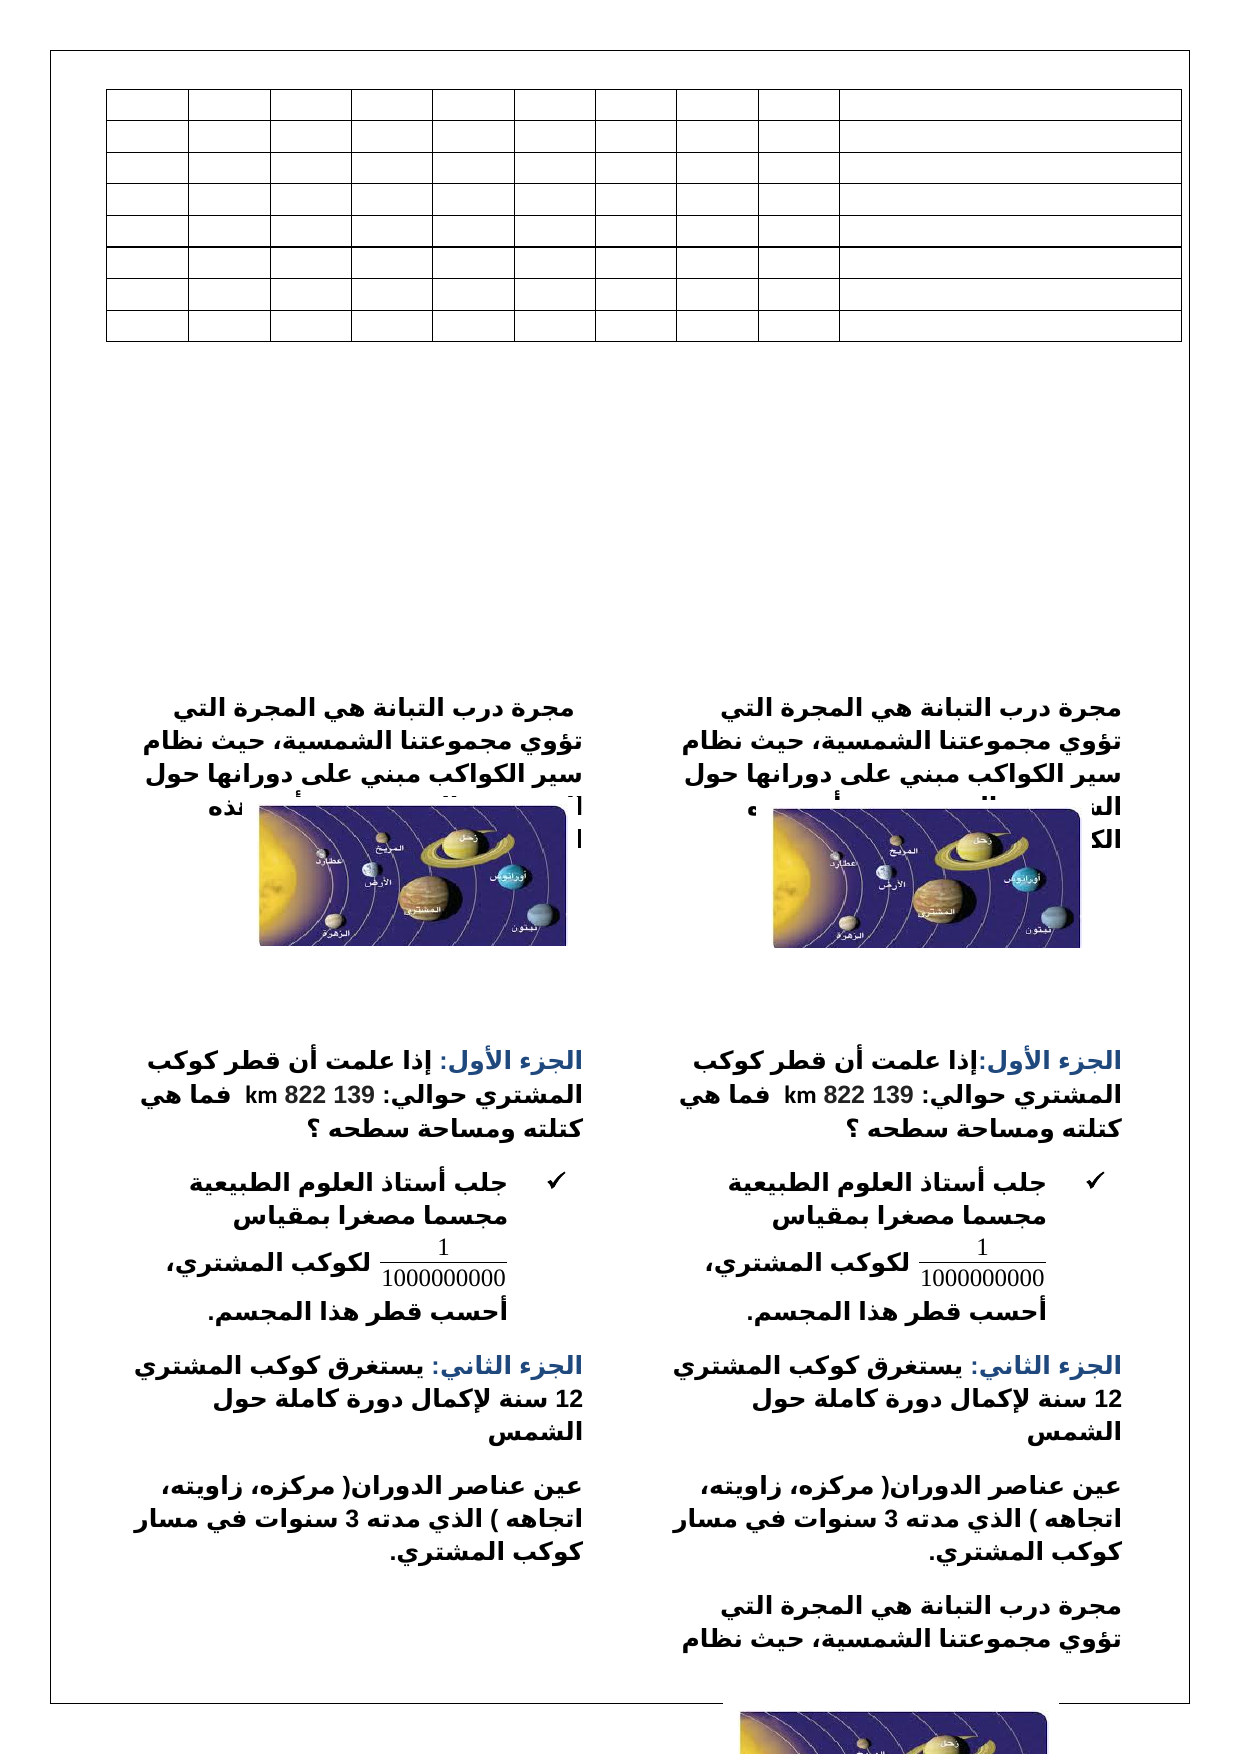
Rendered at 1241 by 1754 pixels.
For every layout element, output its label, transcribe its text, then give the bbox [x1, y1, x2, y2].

table_cell [840, 184, 1181, 215]
table_cell [189, 279, 270, 309]
table_cell [433, 216, 514, 246]
table_cell [515, 184, 595, 215]
table_cell [759, 279, 839, 309]
table_cell [433, 279, 514, 309]
table_cell [352, 90, 432, 120]
table_cell [189, 90, 270, 120]
table_cell [271, 279, 351, 309]
picture [737, 1710, 1049, 1754]
table_cell [107, 311, 188, 341]
text مجرة درب التبانة هي المجرة التي تؤوي مجموعتنا الشمسية، حيث نظام سير الكواكب مبني على دورانها حول الشمس و المشتري هو أحد هذه الكواكب. [118, 693, 583, 854]
table_cell [352, 279, 432, 309]
table_cell [759, 90, 839, 120]
table_cell [107, 184, 188, 215]
table_cell [515, 279, 595, 309]
picture [770, 807, 1082, 948]
table_cell [596, 90, 676, 120]
table_cell [677, 248, 758, 278]
table_cell [107, 121, 188, 152]
table_cell [352, 153, 432, 183]
table_cell [271, 121, 351, 152]
table_cell [352, 121, 432, 152]
text مجرة درب التبانة هي المجرة التي تؤوي مجموعتنا الشمسية، حيث نظام سير الكواكب مبني على دورانها حول الشمس و المشتري هو أحد هذه الكواكب. [657, 693, 1122, 854]
list جلب أستاذ العلوم الطبيعية مجسما مصغرا بمقياس لكوكب المشتري، أحسب قطر هذا المجسم. [118, 1168, 546, 1326]
table_cell [677, 121, 758, 152]
table_cell [433, 153, 514, 183]
table_cell [189, 184, 270, 215]
table_cell [840, 153, 1181, 183]
table_cell [107, 216, 188, 246]
table_cell [677, 216, 758, 246]
text الجزء الثاني: يستغرق كوكب المشتري 12 سنة لإكمال دورة كاملة حول الشمس [657, 1351, 1122, 1446]
table_cell [515, 90, 595, 120]
table_cell [515, 121, 595, 152]
text عين عناصر الدوران( مركزه، زاويته، اتجاهه ) الذي مدته 3 سنوات في مسار كوكب المشتري. [657, 1471, 1122, 1566]
table_cell [271, 216, 351, 246]
table_cell [352, 311, 432, 341]
table_cell [271, 184, 351, 215]
table_cell [515, 153, 595, 183]
text عين عناصر الدوران( مركزه، زاويته، اتجاهه ) الذي مدته 3 سنوات في مسار كوكب المشتري. [118, 1471, 583, 1566]
table_cell [433, 184, 514, 215]
table_cell [840, 90, 1181, 120]
table_cell [596, 279, 676, 309]
table_cell [759, 216, 839, 246]
table_cell [271, 248, 351, 278]
text الجزء الأول:إذا علمت أن قطر كوكب المشتري حوالي: 139 822 km فما هي كتلته ومساحة سطحه ؟ [657, 1046, 1122, 1143]
table_cell [840, 279, 1181, 309]
table_cell [352, 216, 432, 246]
table_cell [189, 311, 270, 341]
table_cell [107, 153, 188, 183]
table_cell [596, 311, 676, 341]
table_cell [677, 311, 758, 341]
table_cell [189, 248, 270, 278]
table_cell [677, 90, 758, 120]
table_cell [596, 216, 676, 246]
table_cell [759, 184, 839, 215]
table_cell [840, 248, 1181, 278]
table_cell [596, 248, 676, 278]
table_cell [759, 153, 839, 183]
table_cell [189, 216, 270, 246]
text الجزء الثاني: يستغرق كوكب المشتري 12 سنة لإكمال دورة كاملة حول الشمس [118, 1351, 583, 1446]
picture [256, 804, 568, 946]
table_cell [271, 311, 351, 341]
table_cell [596, 184, 676, 215]
table_cell [759, 311, 839, 341]
list جلب أستاذ العلوم الطبيعية مجسما مصغرا بمقياس لكوكب المشتري، أحسب قطر هذا المجسم. [657, 1168, 1085, 1326]
table_cell [840, 311, 1181, 341]
table_cell [840, 216, 1181, 246]
table_cell [352, 184, 432, 215]
table_cell [271, 90, 351, 120]
table_cell [433, 121, 514, 152]
table_cell [189, 153, 270, 183]
table_cell [189, 121, 270, 152]
table_cell [759, 121, 839, 152]
table_cell [759, 248, 839, 278]
table_cell [677, 279, 758, 309]
table_cell [677, 153, 758, 183]
table_cell [840, 121, 1181, 152]
table_cell [433, 311, 514, 341]
table_cell [433, 90, 514, 120]
table_cell [596, 153, 676, 183]
table_cell [107, 279, 188, 309]
table_cell [433, 248, 514, 278]
table_cell [107, 248, 188, 278]
table_cell [677, 184, 758, 215]
table_cell [107, 90, 188, 120]
table_cell [515, 311, 595, 341]
text الجزء الأول: إذا علمت أن قطر كوكب المشتري حوالي: 139 822 km فما هي كتلته ومساحة سطحه ؟ [118, 1046, 583, 1143]
table_cell [271, 153, 351, 183]
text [657, 1591, 1122, 1652]
table_cell [515, 216, 595, 246]
table_cell [596, 121, 676, 152]
table_cell [352, 248, 432, 278]
table_cell [515, 248, 595, 278]
